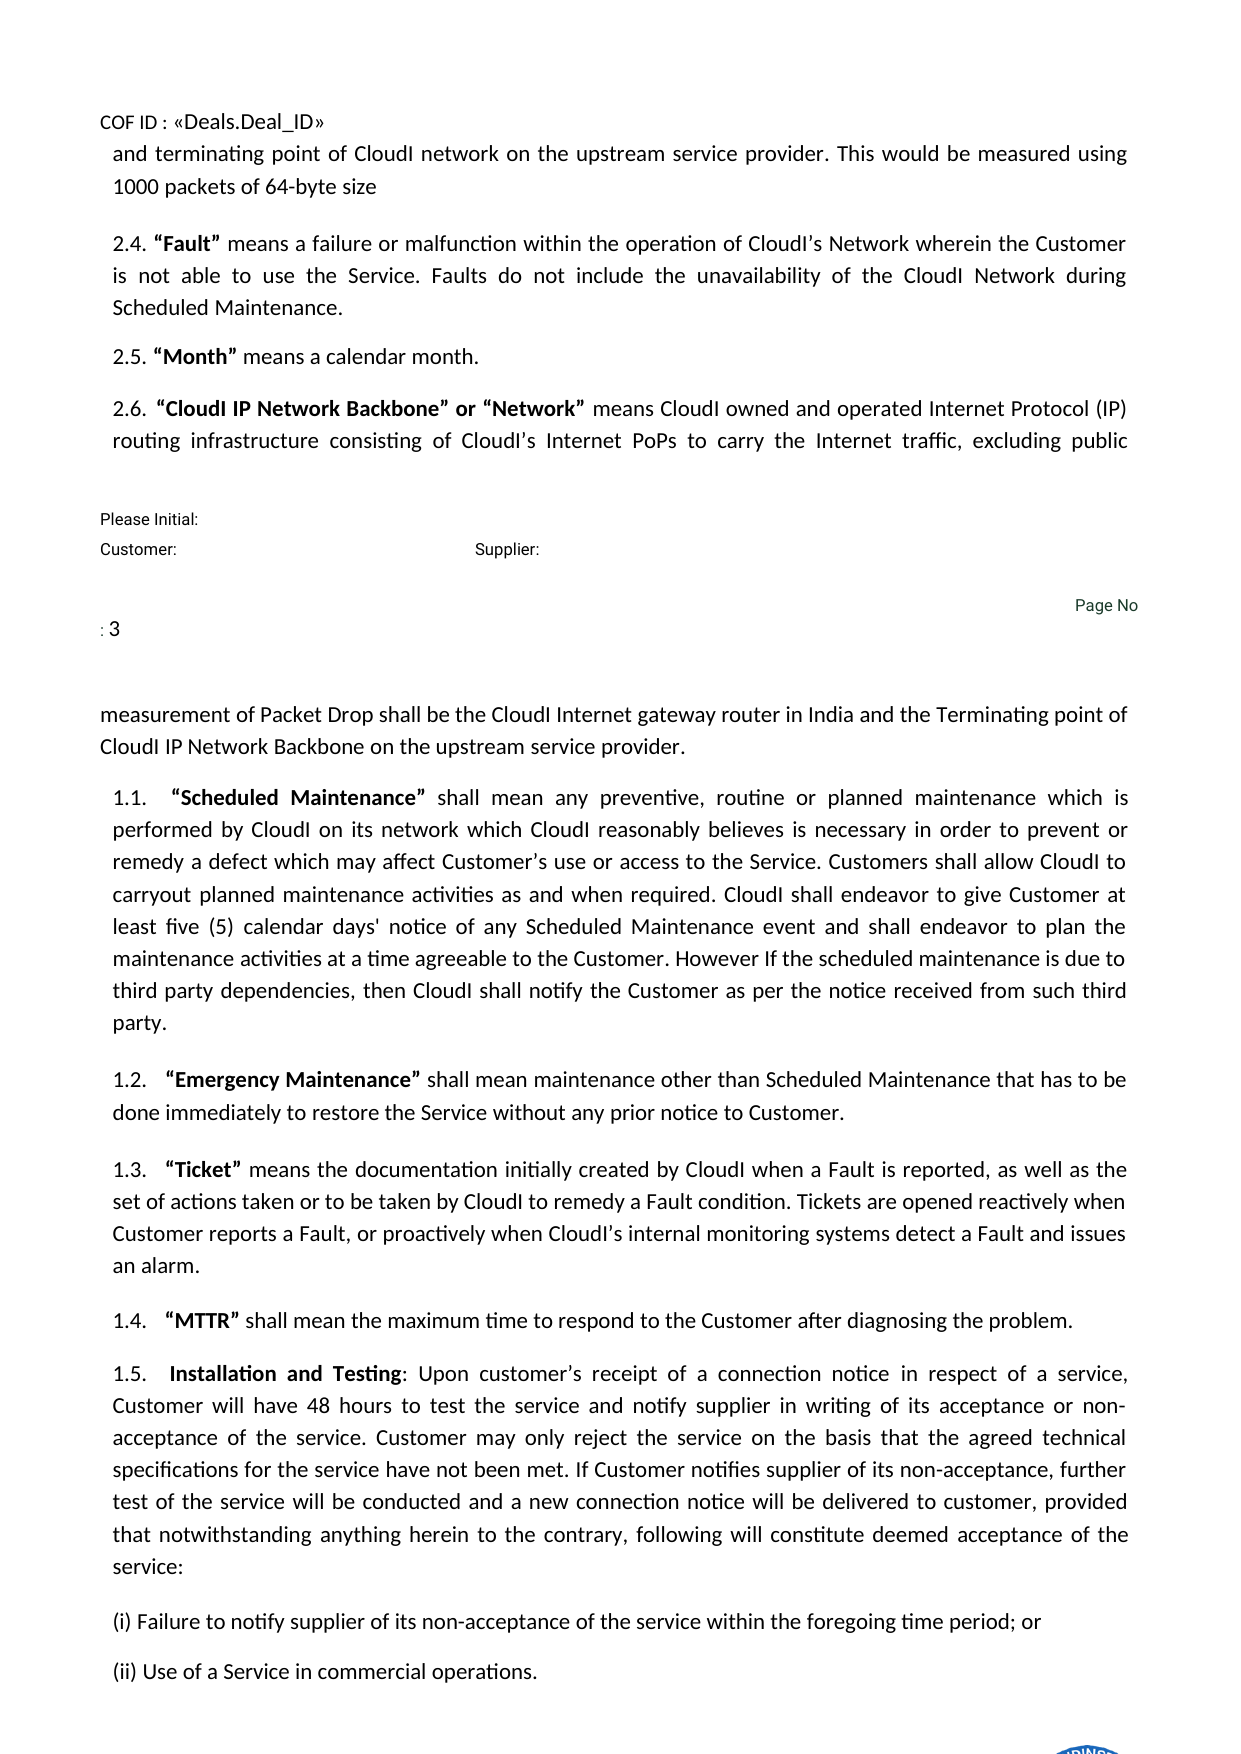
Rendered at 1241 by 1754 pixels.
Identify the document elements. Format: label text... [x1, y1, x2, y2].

list Use of a Service in commercial operations. [112, 1659, 1140, 1684]
list Failure to notify supplier of its non-acceptance of the service within the foregoing time period; or [112, 1609, 1140, 1634]
list “CloudI IP Network Backbone” or “Network” means CloudI owned and operated Internet Protocol (IP) routing infrastructure consisting of CloudI’s Internet PoPs to carry the Internet traffic, excluding public networks and CPE Routers. [112, 394, 1128, 454]
text measurement of Packet Drop shall be the CloudI Internet gateway router in India and the Terminating point of CloudI IP Network Backbone on the upstream service provider. [100, 700, 1128, 760]
list “Fault” means a failure or malfunction within the operation of CloudI’s Network wherein the Customer is not able to use the Service. Faults do not include the unavailability of the CloudI Network during Scheduled Maintenance. [112, 229, 1128, 321]
list “Latency”: The latency is defined as round trip delay between CloudI Internet Gateway Router in India and terminating point of CloudI network on the upstream service provider. This would be measured using 1000 packets of 64-byte size [112, 139, 1128, 200]
list “Ticket” means the documentation initially created by CloudI when a Fault is reported, as well as the set of actions taken or to be taken by CloudI to remedy a Fault condition. Tickets are opened reactively when Customer reports a Fault, or proactively when CloudI’s internal monitoring systems detect a Fault and issues an alarm. [112, 1155, 1128, 1279]
list “MTTR” shall mean the maximum time to respond to the Customer after diagnosing the problem. [112, 1309, 1140, 1334]
list “Scheduled Maintenance” shall mean any preventive, routine or planned maintenance which is performed by CloudI on its network which CloudI reasonably believes is necessary in order to prevent or remedy a defect which may affect Customer’s use or access to the Service. Customers shall allow CloudI to carryout planned maintenance activities as and when required. CloudI shall endeavor to give Customer at least five (5) calendar days' notice of any Scheduled Maintenance event and shall endeavor to plan the maintenance activities at a time agreeable to the Customer. However If the scheduled maintenance is due to third party dependencies, then CloudI shall notify the Customer as per the notice received from such third party. [112, 783, 1128, 1036]
list “Emergency Maintenance” shall mean maintenance other than Scheduled Maintenance that has to be done immediately to restore the Service without any prior notice to Customer. [112, 1066, 1128, 1126]
list “Month” means a calendar month. [112, 344, 1140, 369]
picture [1025, 1745, 1149, 1754]
list Installation and Testing: Upon customer’s receipt of a connection notice in respect of a service, Customer will have 48 hours to test the service and notify supplier in writing of its acceptance or non- acceptance of the service. Customer may only reject the service on the basis that the agreed technical specifications for the service have not been met. If Customer notifies supplier of its non-acceptance, further test of the service will be conducted and a new connection notice will be delivered to customer, provided that notwithstanding anything herein to the contrary, following will constitute deemed acceptance of the service: [112, 1359, 1128, 1580]
